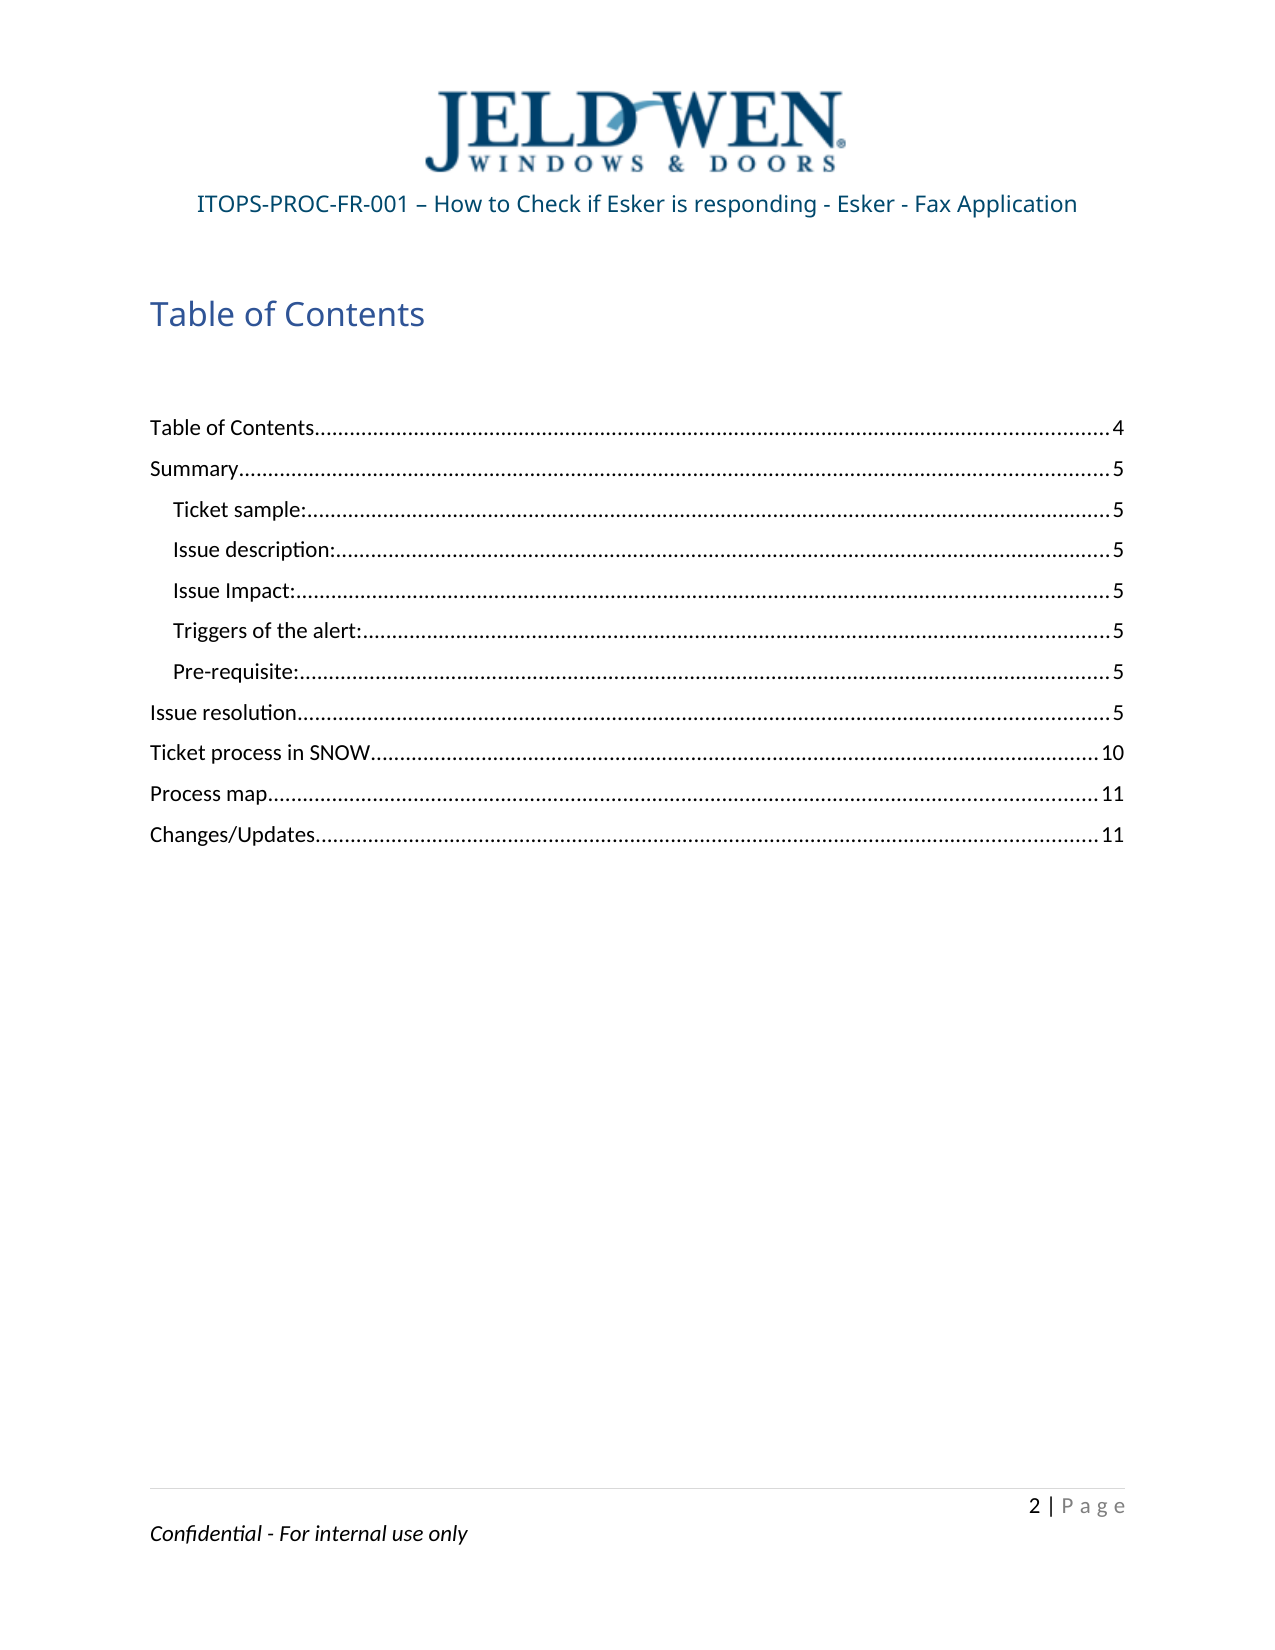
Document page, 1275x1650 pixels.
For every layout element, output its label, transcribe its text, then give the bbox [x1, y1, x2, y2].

subtitle Table of Contents [150, 291, 1125, 336]
picture [404, 75, 871, 188]
